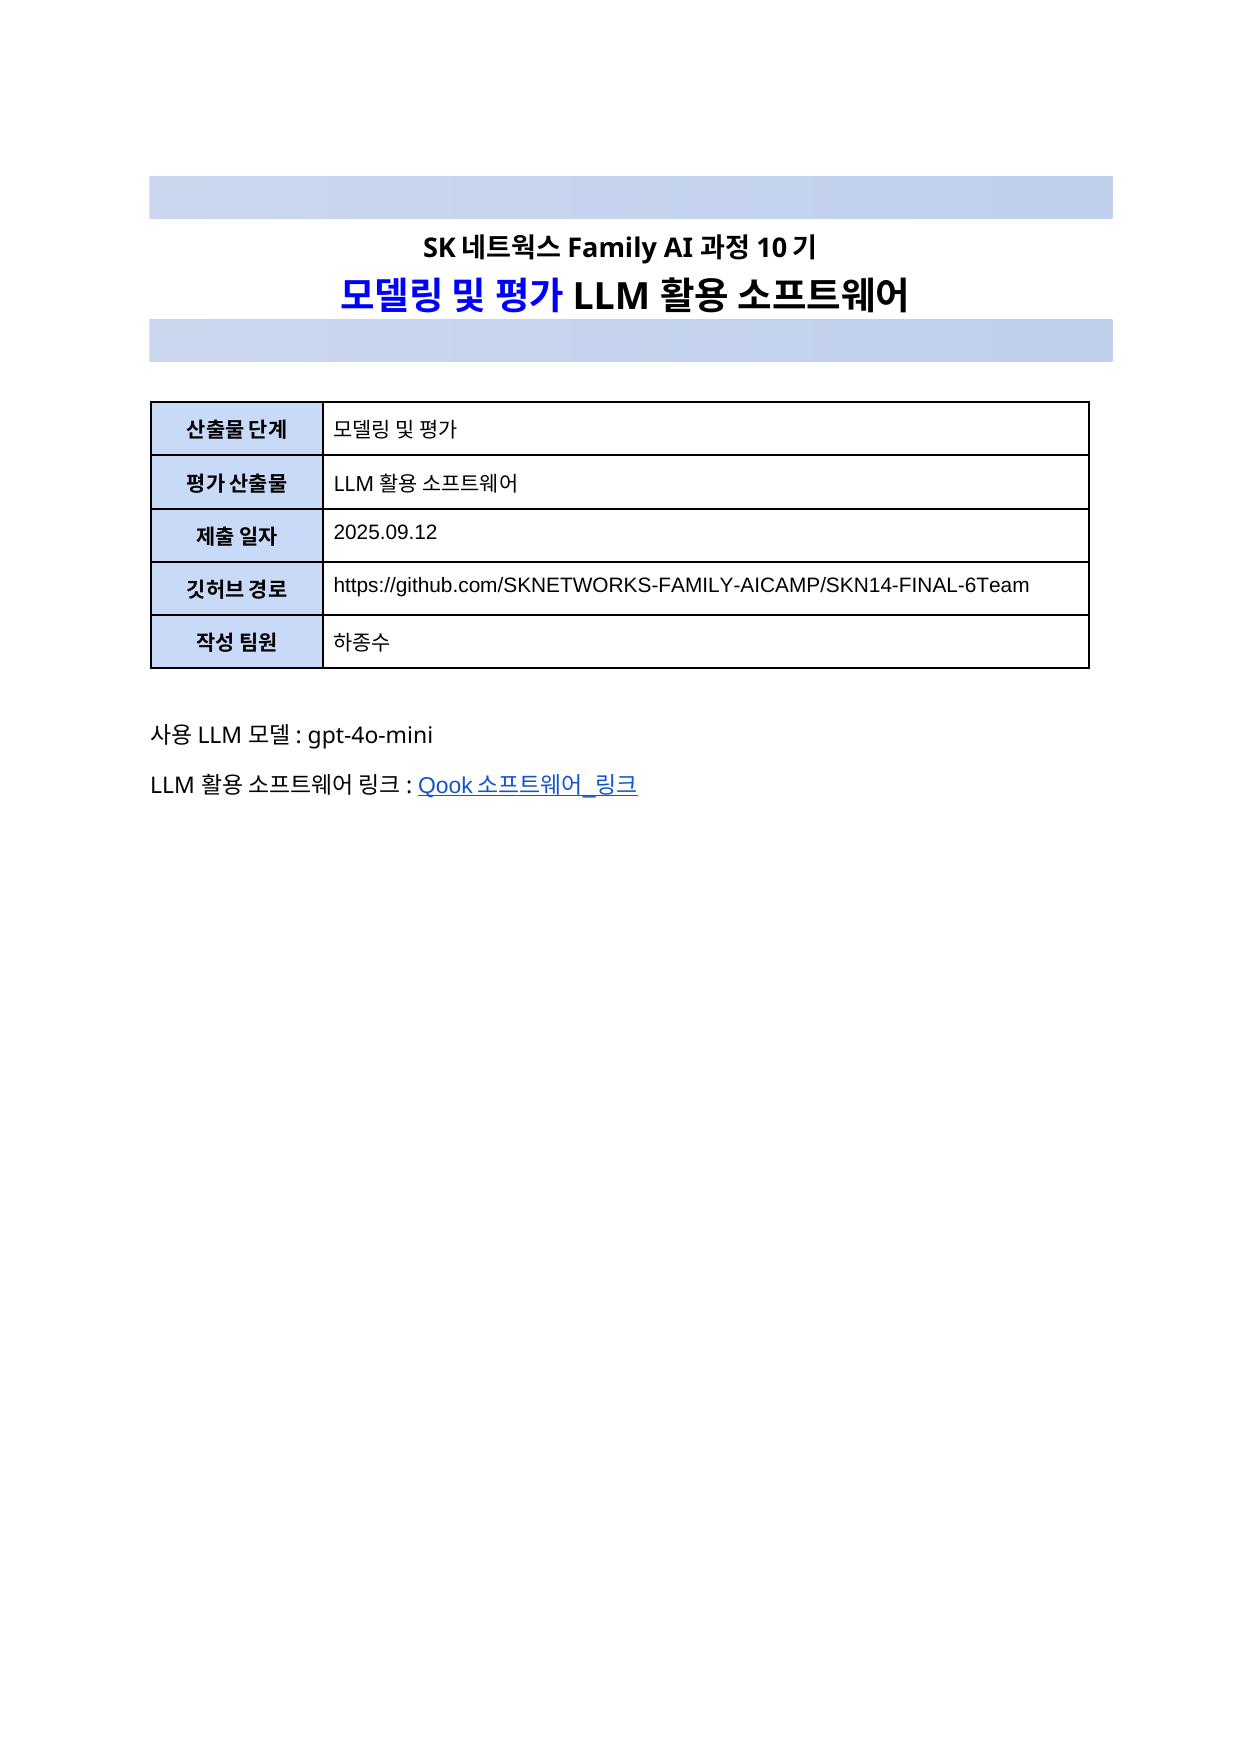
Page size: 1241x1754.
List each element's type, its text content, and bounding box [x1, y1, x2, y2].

text SK네트웍스 Family AI 과정 10기 모델링 및 평가 LLM 활용 소프트웨어 [150, 226, 1090, 320]
text Qook소프트웨어_링크 [150, 767, 1090, 801]
